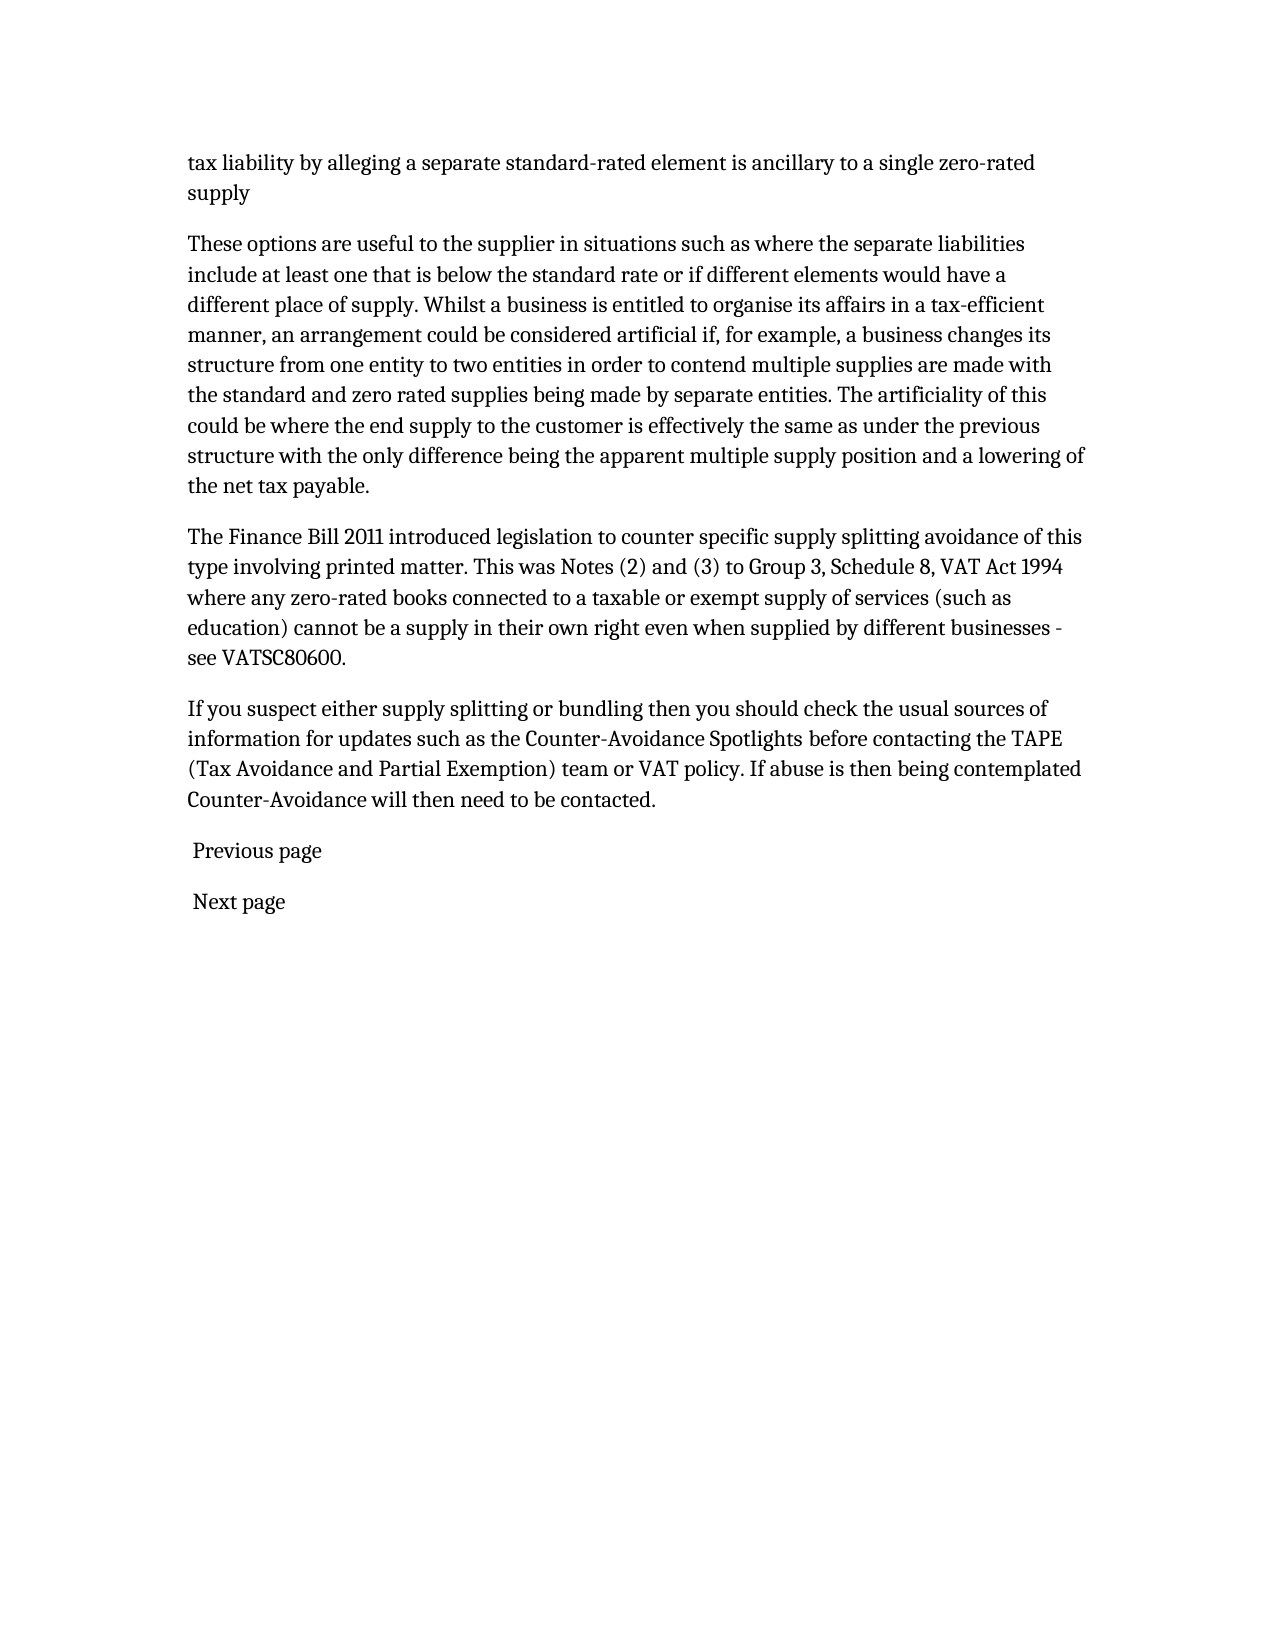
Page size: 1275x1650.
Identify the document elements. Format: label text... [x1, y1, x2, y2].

text These options are useful to the supplier in situations such as where the separate liabilities include at least one that is below the standard rate or if different elements would have a different place of supply. Whilst a business is entitled to organise its affairs in a tax-efficient manner, an arrangement could be considered artificial if, for example, a business changes its structure from one entity to two entities in order to contend multiple supplies are made with the standard and zero rated supplies being made by separate entities. The artificiality of this could be where the end supply to the customer is effectively the same as under the previous structure with the only difference being the apparent multiple supply position and a lowering of the net tax payable. [187, 231, 1087, 499]
text The Finance Bill 2011 introduced legislation to counter specific supply splitting avoidance of this type involving printed matter. This was Notes (2) and (3) to Group 3, Schedule 8, VAT Act 1994 where any zero-rated books connected to a taxable or exempt supply of services (such as education) cannot be a supply in their own right even when supplied by different businesses - see VATSC80600. [187, 524, 1087, 671]
text Previous page [187, 837, 1087, 864]
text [187, 150, 1087, 207]
text Next page [187, 888, 1087, 915]
text If you suspect either supply splitting or bundling then you should check the usual sources of information for updates such as the Counter-Avoidance Spotlights before contacting the TAPE (Tax Avoidance and Partial Exemption) team or VAT policy. If abuse is then being contemplated Counter-Avoidance will then need to be contacted. [187, 696, 1087, 813]
